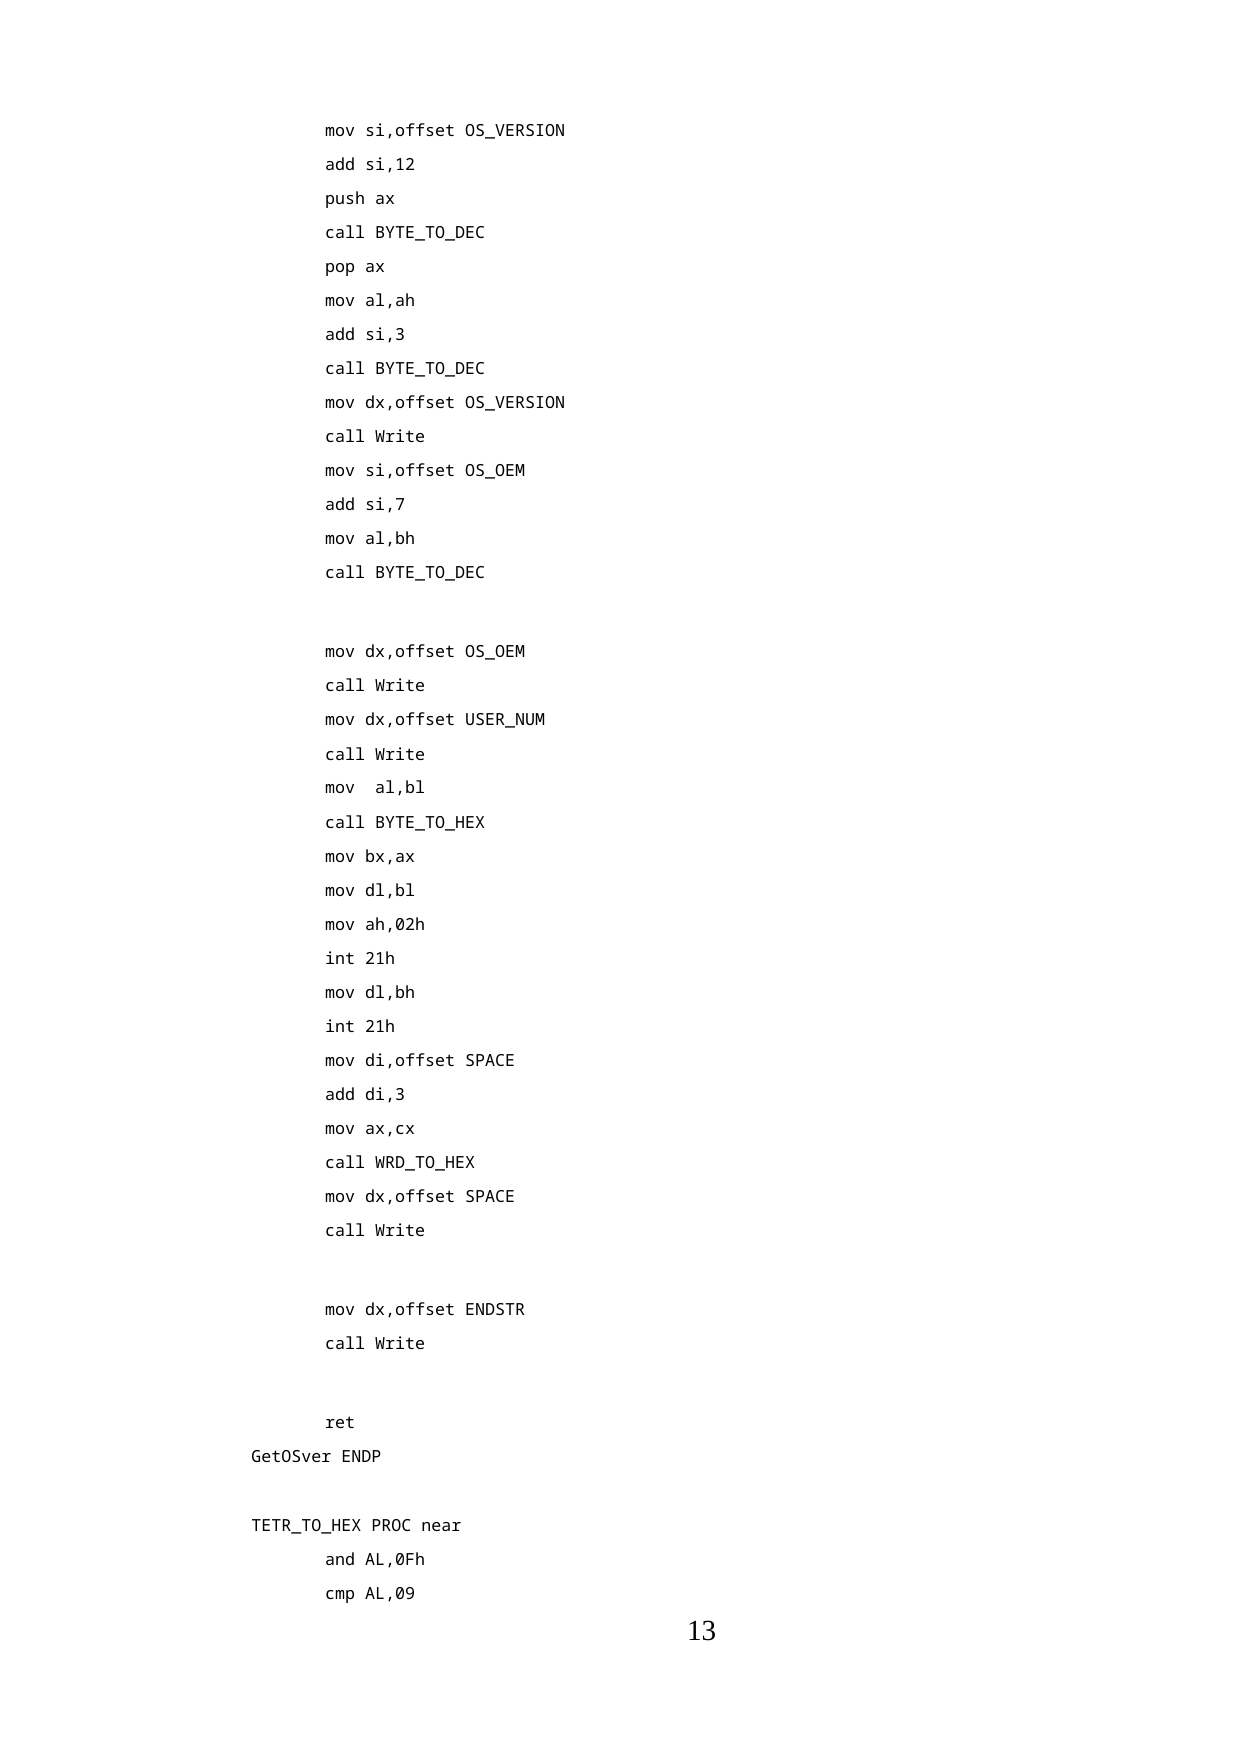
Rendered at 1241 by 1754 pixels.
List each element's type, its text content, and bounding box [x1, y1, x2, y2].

text mov bx,ax [177, 844, 1152, 867]
text TETR_TO_HEX PROC near [177, 1513, 1152, 1536]
text mov si,offset OS_VERSION [177, 118, 1152, 141]
text int 21h [177, 1014, 1152, 1037]
text push ax [177, 186, 1152, 209]
text mov dl,bh [177, 981, 1152, 1003]
text mov al,ah [177, 288, 1152, 311]
text call BYTE_TO_DEC [177, 220, 1152, 243]
text add di,3 [177, 1083, 1152, 1105]
text mov dl,bl [177, 878, 1152, 901]
text mov ah,02h [177, 912, 1152, 935]
text mov dx,offset USER_NUM [177, 708, 1152, 731]
text call BYTE_TO_DEC [177, 561, 1152, 584]
text call BYTE_TO_HEX [177, 810, 1152, 833]
text GetOSver ENDP [177, 1445, 1152, 1468]
text and AL,0Fh [177, 1547, 1152, 1570]
text add si,7 [177, 493, 1152, 516]
text pop ax [177, 254, 1152, 277]
text mov al,bl [177, 776, 1152, 799]
text call Write [177, 425, 1152, 447]
text mov dx,offset OS_VERSION [177, 391, 1152, 413]
text mov al,bh [177, 527, 1152, 549]
text mov dx,offset ENDSTR [177, 1298, 1152, 1321]
text add si,3 [177, 322, 1152, 345]
text int 21h [177, 946, 1152, 969]
text call Write [177, 1332, 1152, 1355]
text ret [177, 1411, 1152, 1434]
text add si,12 [177, 152, 1152, 175]
text mov ax,cx [177, 1117, 1152, 1139]
text mov dx,offset SPACE [177, 1185, 1152, 1208]
text mov si,offset OS_OEM [177, 459, 1152, 481]
text mov di,offset SPACE [177, 1049, 1152, 1071]
text call Write [177, 1219, 1152, 1242]
text call BYTE_TO_DEC [177, 357, 1152, 379]
text call Write [177, 674, 1152, 697]
text cmp AL,09 [177, 1581, 1152, 1604]
text mov dx,offset OS_OEM [177, 640, 1152, 663]
text call WRD_TO_HEX [177, 1151, 1152, 1173]
text call Write [177, 742, 1152, 765]
